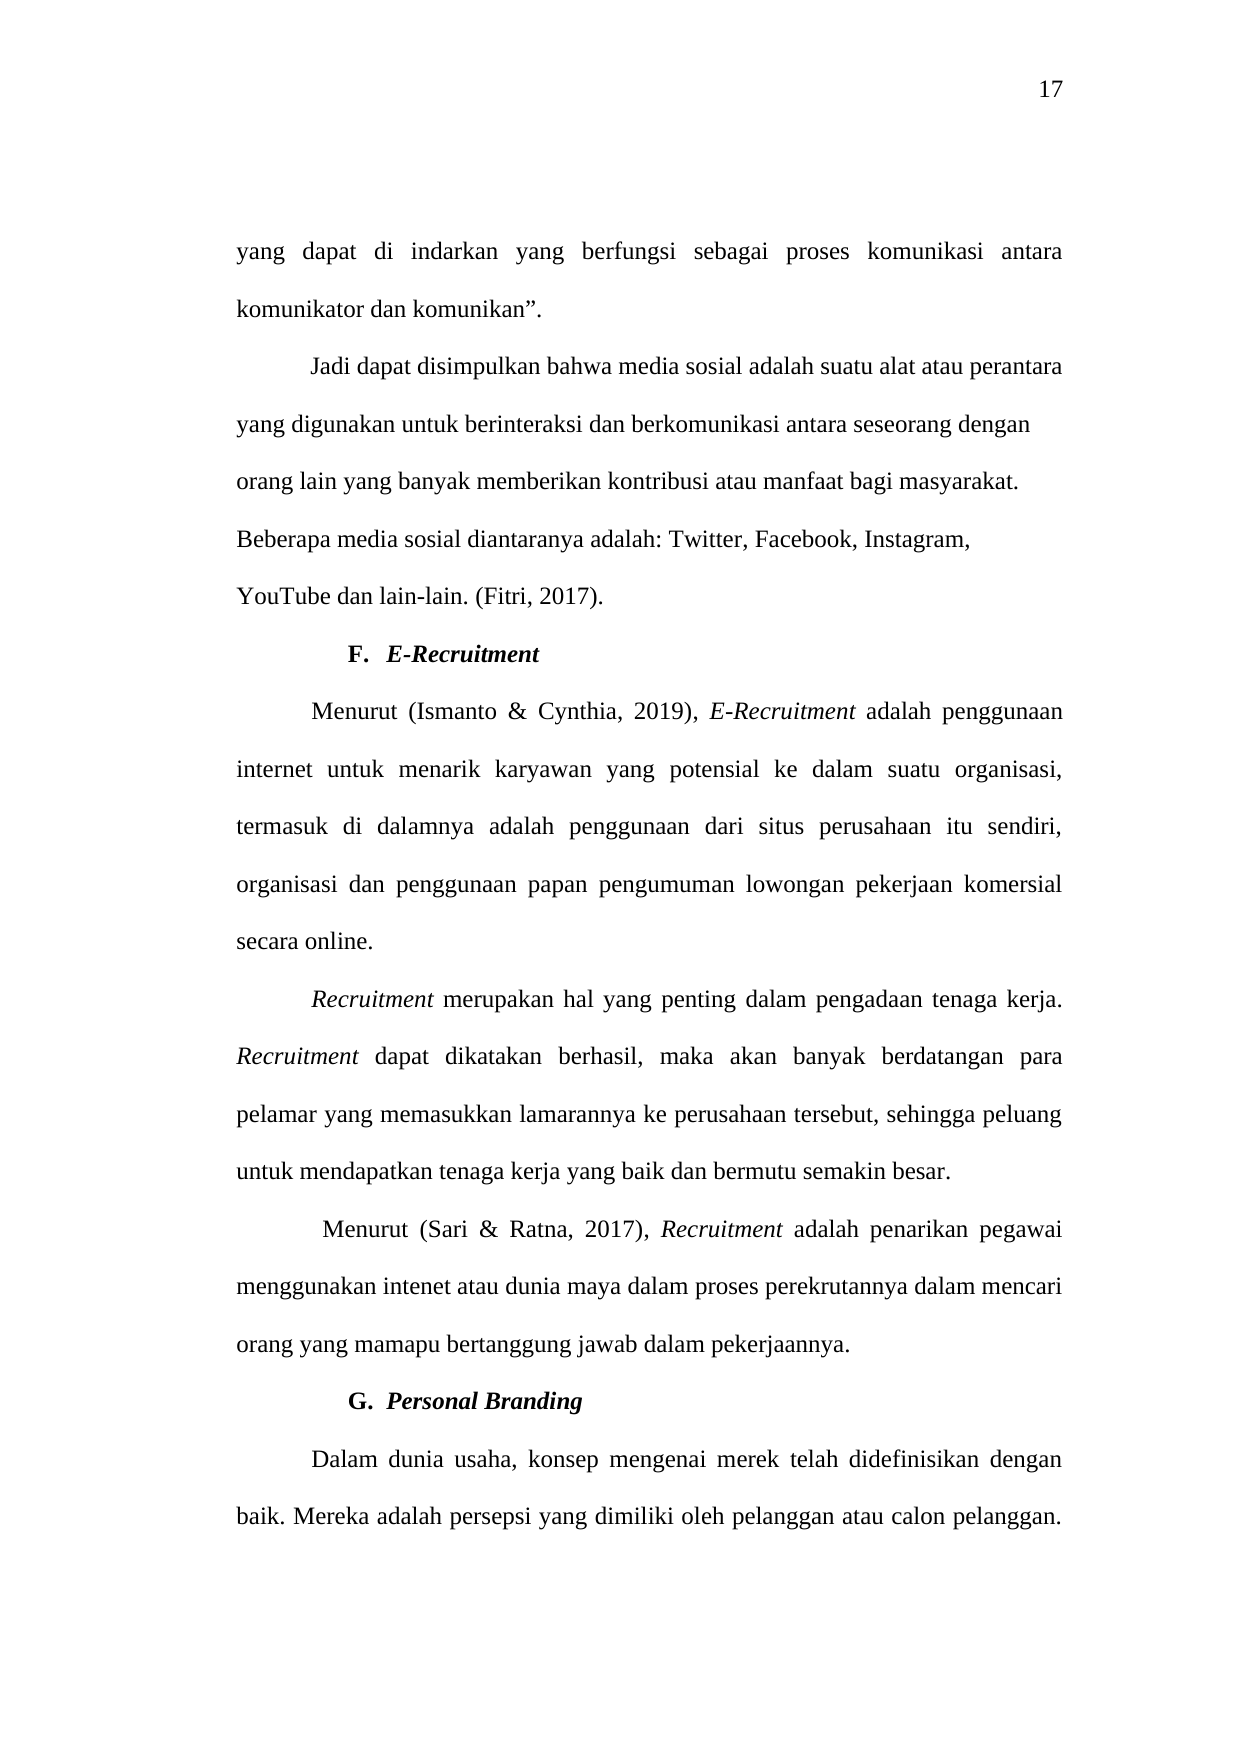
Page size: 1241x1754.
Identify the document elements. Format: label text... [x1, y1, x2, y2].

text Jadi dapat disimpulkan bahwa media sosial adalah suatu alat atau perantara yang digunakan untuk berinteraksi dan berkomunikasi antara seseorang dengan orang lain yang banyak memberikan kontribusi atau manfaat bagi masyarakat. Beberapa media sosial diantaranya adalah: Twitter, Facebook, Instagram, YouTube dan lain-lain. (Fitri, 2017). [236, 351, 1063, 610]
subtitle Personal Branding [274, 1386, 1063, 1415]
text Menurut (Sari & Ratna, 2017), Recruitment adalah penarikan pegawai menggunakan intenet atau dunia maya dalam proses perekrutannya dalam mencari orang yang mamapu bertanggung jawab dalam pekerjaannya. [236, 1214, 1063, 1357]
subtitle E-Recruitment [274, 639, 1063, 667]
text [236, 1444, 1063, 1530]
text Menurut (Ismanto & Cynthia, 2019), E-Recruitment adalah penggunaan internet untuk menarik karyawan yang potensial ke dalam suatu organisasi, termasuk di dalamnya adalah penggunaan dari situs perusahaan itu sendiri, organisasi dan penggunaan papan pengumuman lowongan pekerjaan komersial secara online. [236, 696, 1063, 955]
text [236, 236, 1063, 322]
text Recruitment merupakan hal yang penting dalam pengadaan tenaga kerja. Recruitment dapat dikatakan berhasil, maka akan banyak berdatangan para pelamar yang memasukkan lamarannya ke perusahaan tersebut, sehingga peluang untuk mendapatkan tenaga kerja yang baik dan bermutu semakin besar. [236, 984, 1063, 1185]
